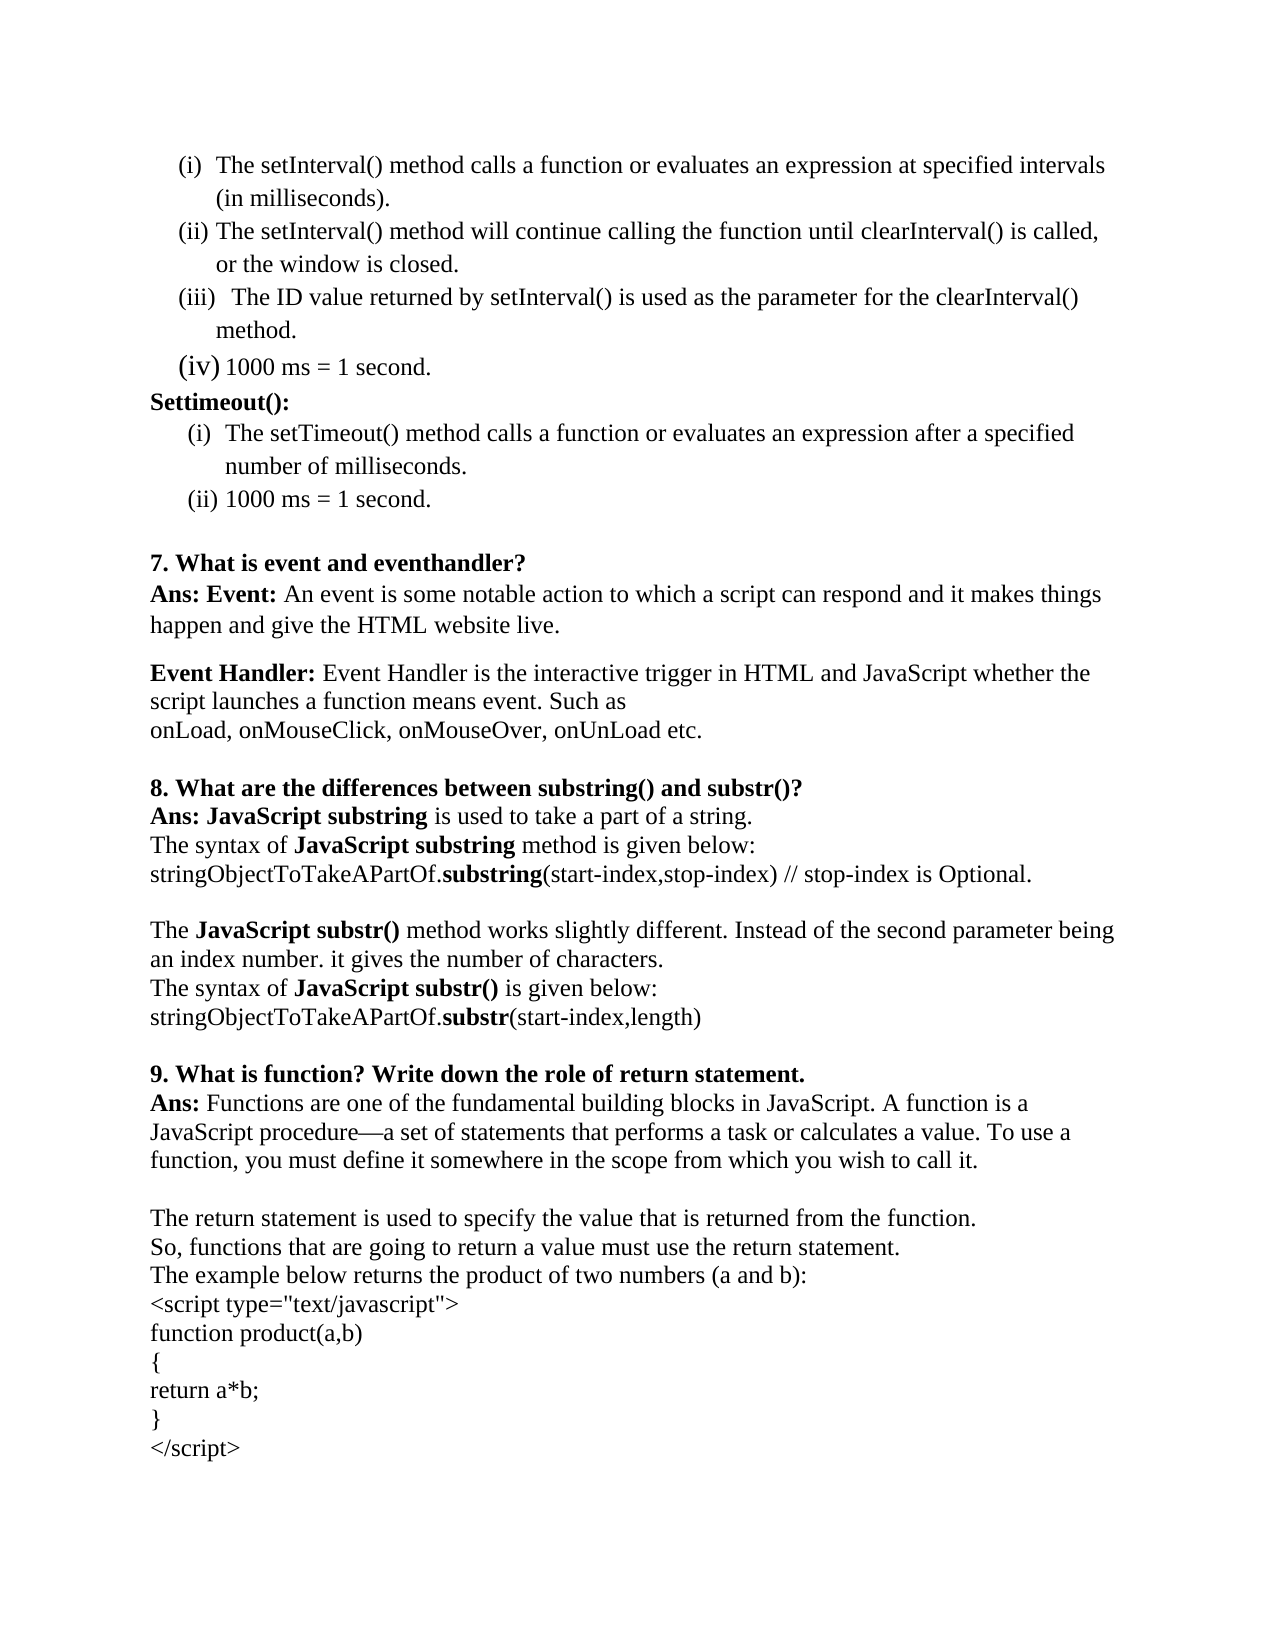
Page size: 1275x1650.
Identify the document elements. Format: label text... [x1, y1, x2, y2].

list The ID value returned by setInterval() is used as the parameter for the clearInterval() method. [178, 282, 1125, 344]
list The setInterval() method will continue calling the function until clearInterval() is called, or the window is closed. [178, 216, 1125, 278]
text So, functions that are going to return a value must use the return statement. [150, 1232, 1125, 1261]
text Event Handler: Event Handler is the interactive trigger in HTML and JavaScript whether the script launches a function means event. Such as onLoad, onMouseClick, onMouseOver, onUnLoad etc. 8. What are the differences between substring() and substr()? Ans: JavaScript substring is used to take a part of a string. The syntax of JavaScript substring method is given below: stringObjectToTakeAPartOf.substring(start-index,stop-index) // stop-index is Optional. [150, 658, 1125, 916]
list The setInterval() method calls a function or evaluates an expression at specified intervals (in milliseconds). [178, 150, 1125, 212]
list 1000 ms = 1 second. [187, 484, 1125, 512]
list The setTimeout() method calls a function or evaluates an expression after a specified number of milliseconds. [187, 418, 1125, 479]
text The JavaScript substr() method works slightly different. Instead of the second parameter being an index number. it gives the number of characters. The syntax of JavaScript substr() is given below: stringObjectToTakeAPartOf.substr(start-index,length) 9. What is function? Write down the role of return statement. Ans: Functions are one of the fundamental building blocks in JavaScript. A function is a JavaScript procedure—a set of statements that performs a task or calculates a value. To use a function, you must define it somewhere in the scope from which you wish to call it. The return statement is used to specify the value that is returned from the function. [150, 916, 1125, 1232]
list 1000 ms = 1 second. [178, 348, 1125, 382]
text 7. What is event and eventhandler? Ans: Event: An event is some notable action to which a script can respond and it makes things happen and give the HTML website live. [150, 517, 1125, 639]
text Settimeout(): [150, 387, 1125, 415]
text The example below returns the product of two numbers (a and b): [150, 1261, 1125, 1289]
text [150, 1289, 1125, 1491]
